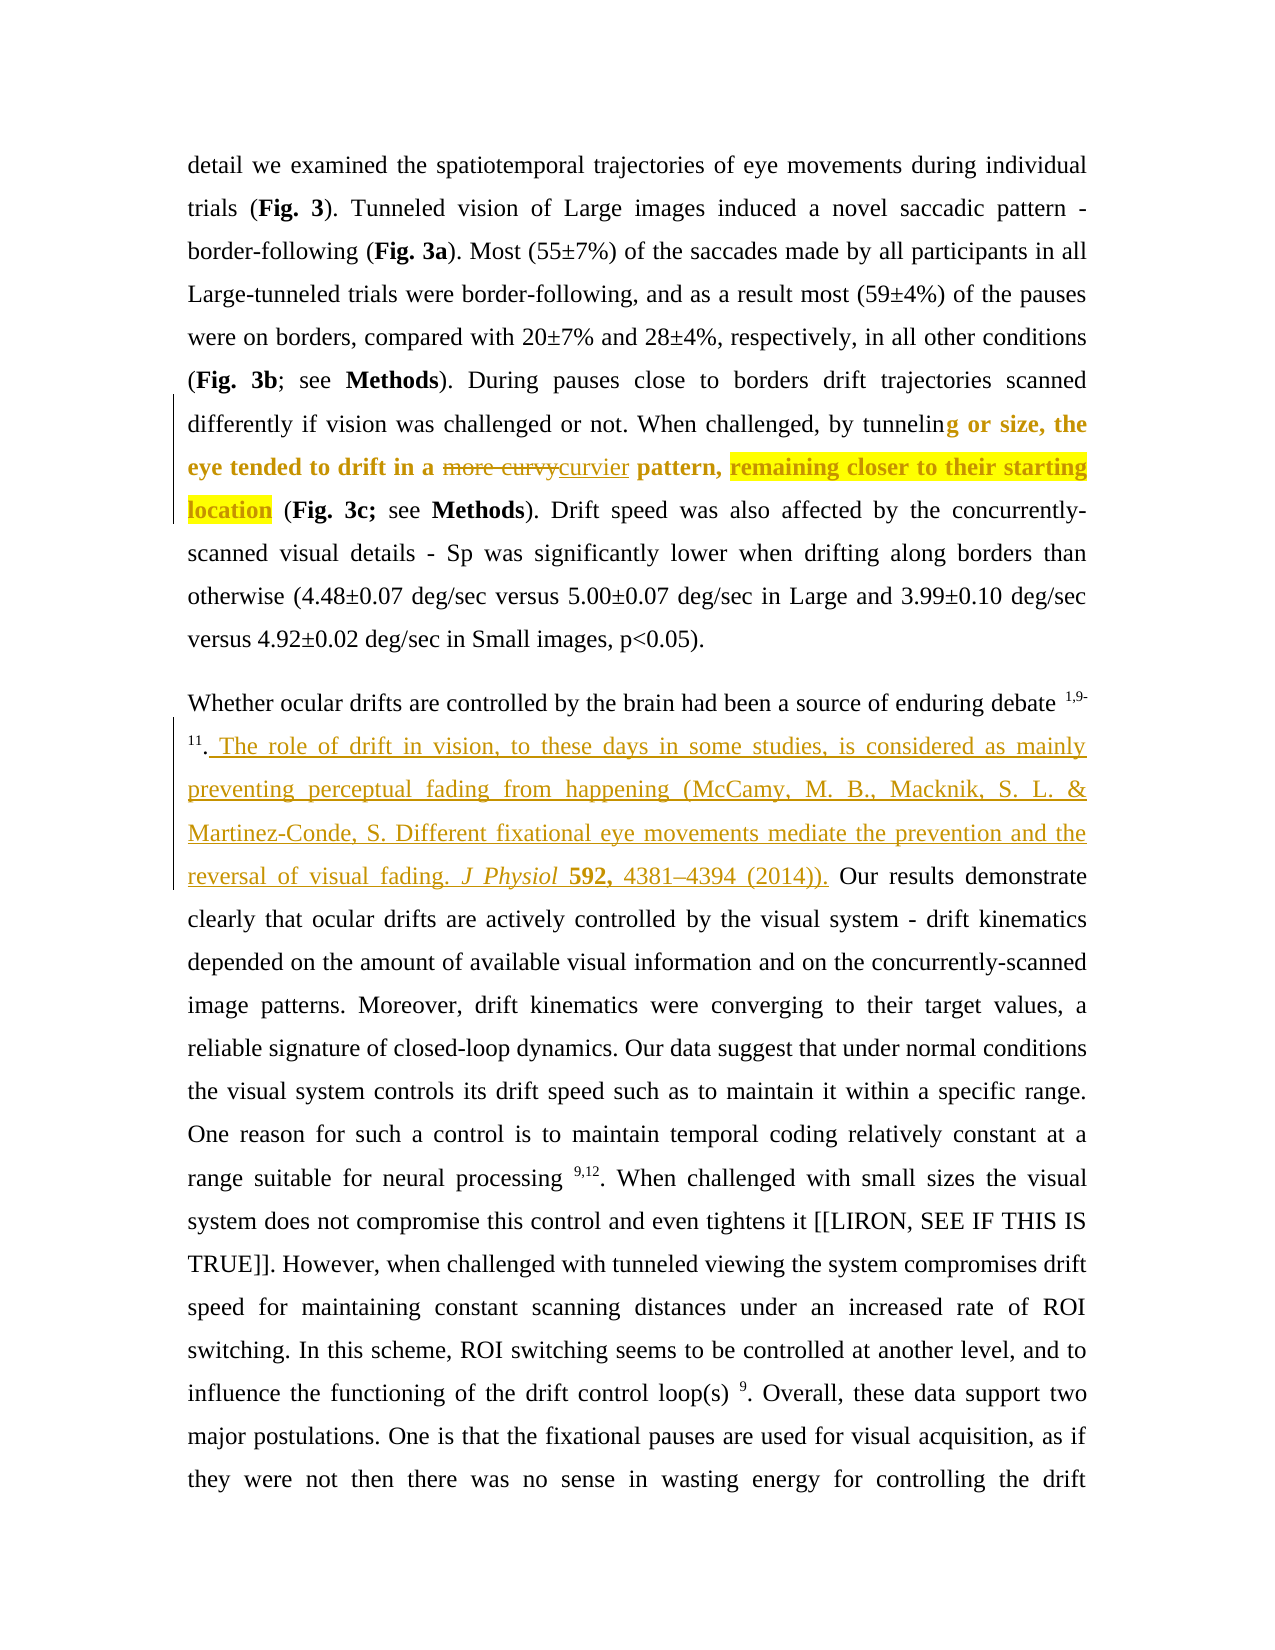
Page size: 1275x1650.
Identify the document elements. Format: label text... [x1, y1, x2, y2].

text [187, 150, 1087, 653]
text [187, 844, 1087, 1493]
